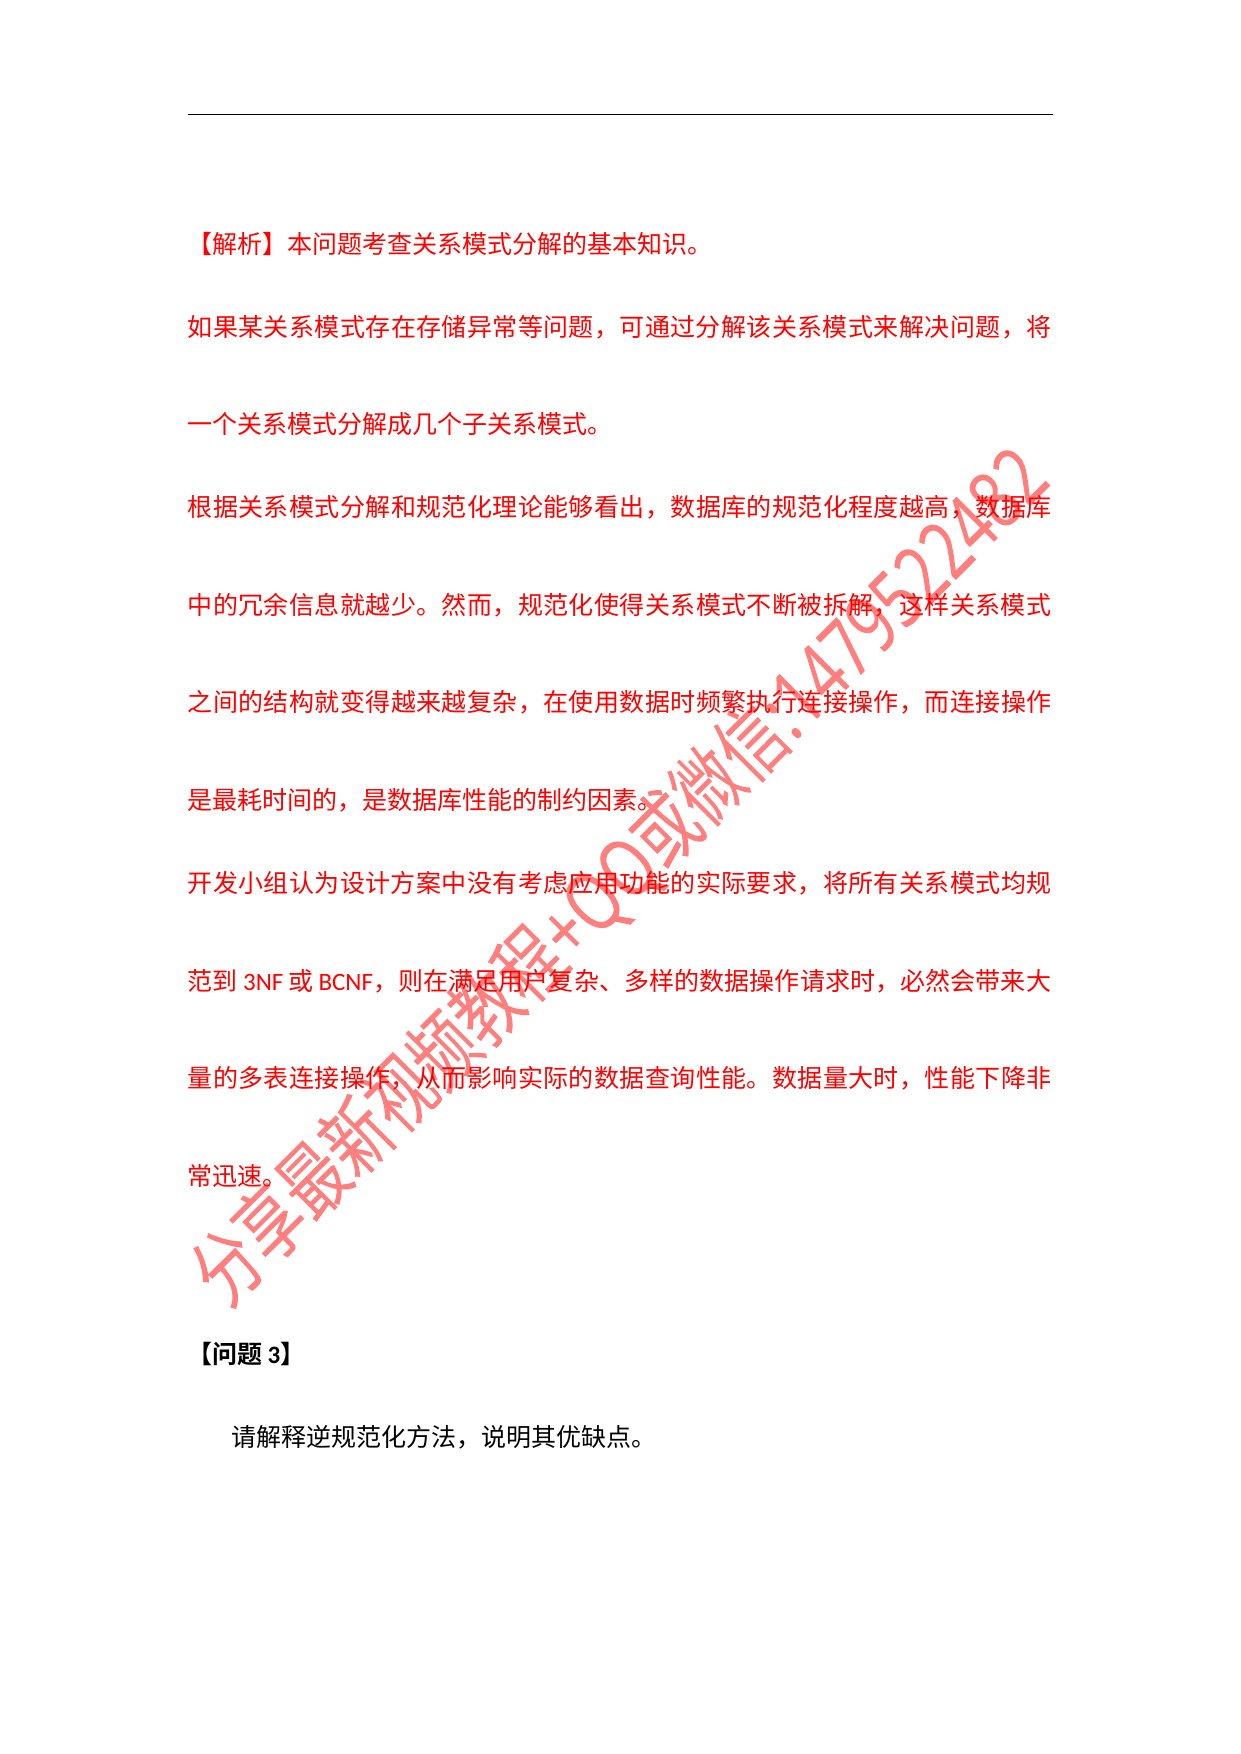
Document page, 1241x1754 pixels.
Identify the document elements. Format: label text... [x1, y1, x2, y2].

text 请解释逆规范化方法，说明其优缺点。 [187, 1403, 1053, 1468]
text 如果某关系模式存在存储异常等问题，可通过分解该关系模式来解决问题，将一个关系模式分解成几个子关系模式。 [187, 293, 1053, 455]
text 开发小组认为设计方案中没有考虑应用功能的实际要求，将所有关系模式均规范到3NF或BCNF，则在满足用户复杂、多样的数据操作请求时，必然会带来大量的多表连接操作，从而影响实际的数据查询性能。数据量大时，性能下降非常迅速。 [187, 849, 1053, 1207]
text 【问题3】 [187, 1320, 1053, 1385]
text 【解析】本问题考查关系模式分解的基本知识。 [187, 210, 1053, 275]
text 根据关系模式分解和规范化理论能够看出，数据库的规范化程度越高，数据库中的冗余信息就越少。然而，规范化使得关系模式不断被拆解，这样关系模式之间的结构就变得越来越复杂，在使用数据时频繁执行连接操作，而连接操作是最耗时间的，是数据库性能的制约因素。 [187, 473, 1053, 831]
